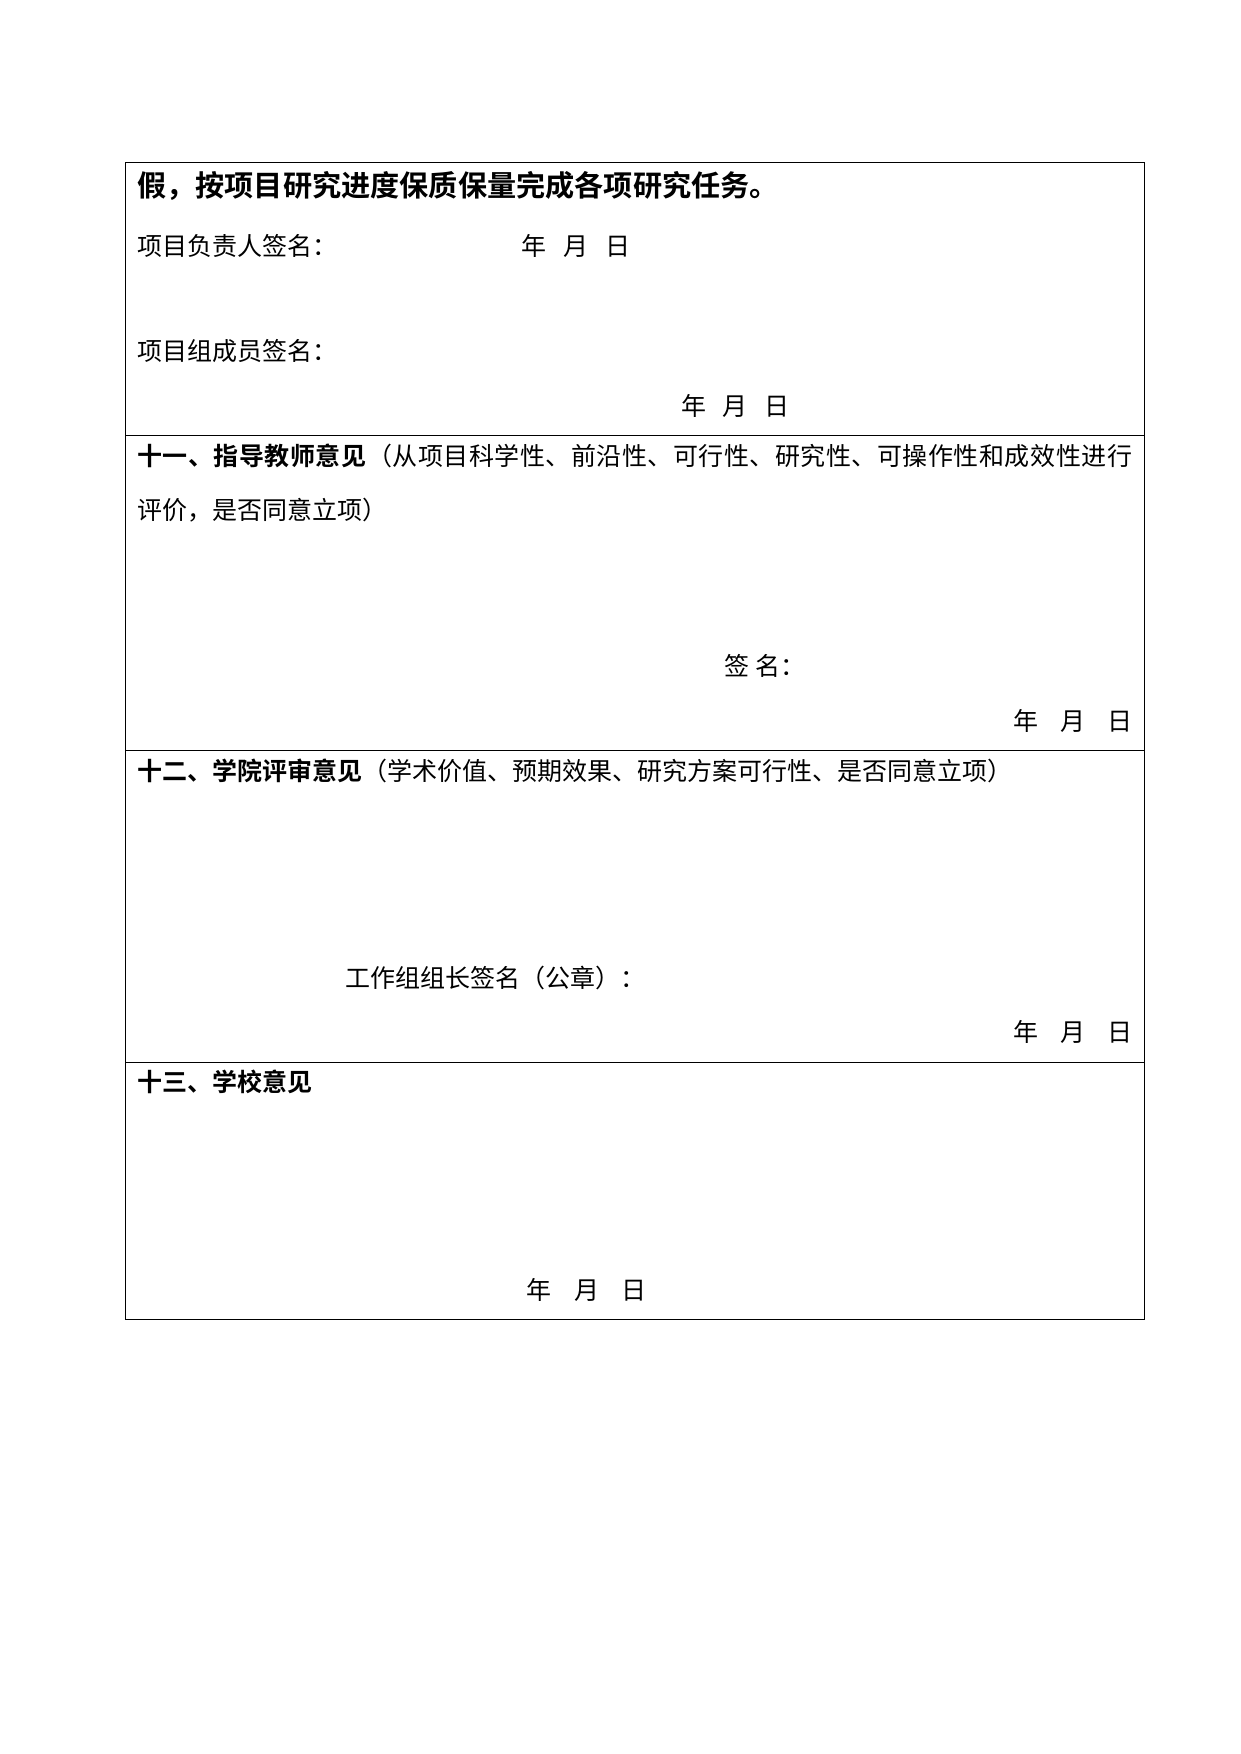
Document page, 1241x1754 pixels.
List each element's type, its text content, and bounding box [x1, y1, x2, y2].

table_cell 十三、学校意见 年 月 日 [126, 1063, 1144, 1319]
table_cell 十一、指导教师意见（从项目科学性、前沿性、可行性、研究性、可操作性和成效性进行评价，是否同意立项） 签 名： 年 月 日 [126, 436, 1144, 750]
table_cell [126, 163, 1144, 435]
table_cell 十二、学院评审意见（学术价值、预期效果、研究方案可行性、是否同意立项） 工作组组长签名（公章）： 年 月 日 [126, 751, 1144, 1062]
